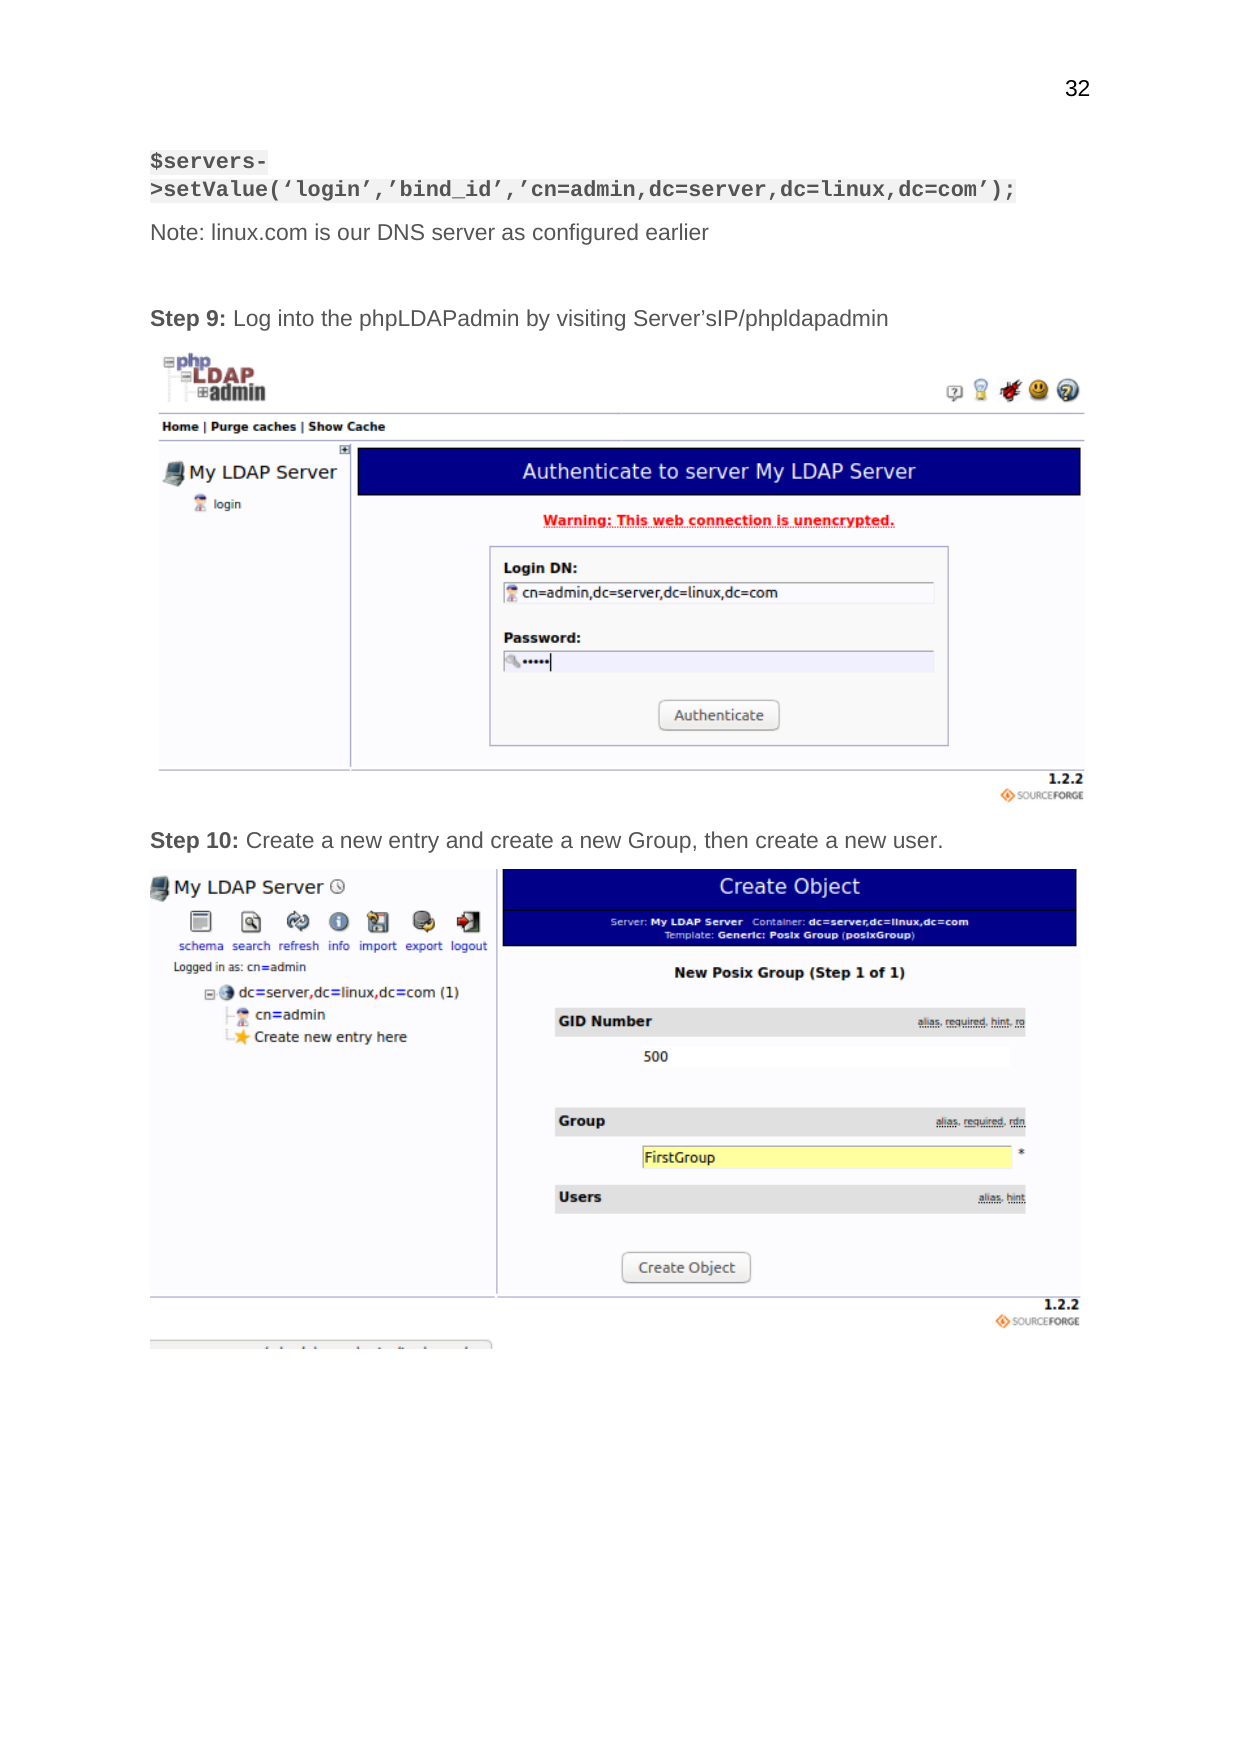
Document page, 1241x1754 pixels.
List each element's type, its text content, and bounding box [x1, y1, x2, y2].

text Note: linux.com is our DNS server as configured earlier [150, 219, 1090, 246]
picture [150, 869, 1091, 1349]
text Step 10: Create a new entry and create a new Group, then create a new user. [150, 827, 1090, 853]
picture [150, 347, 1091, 811]
text $servers->setValue(‘login’,’bind_id’,’cn=admin,dc=server,dc=linux,dc=com’); [150, 150, 1090, 203]
text Step 9: Log into the phpLDAPadmin by visiting Server’sIP/phpldapadmin [150, 305, 1090, 331]
